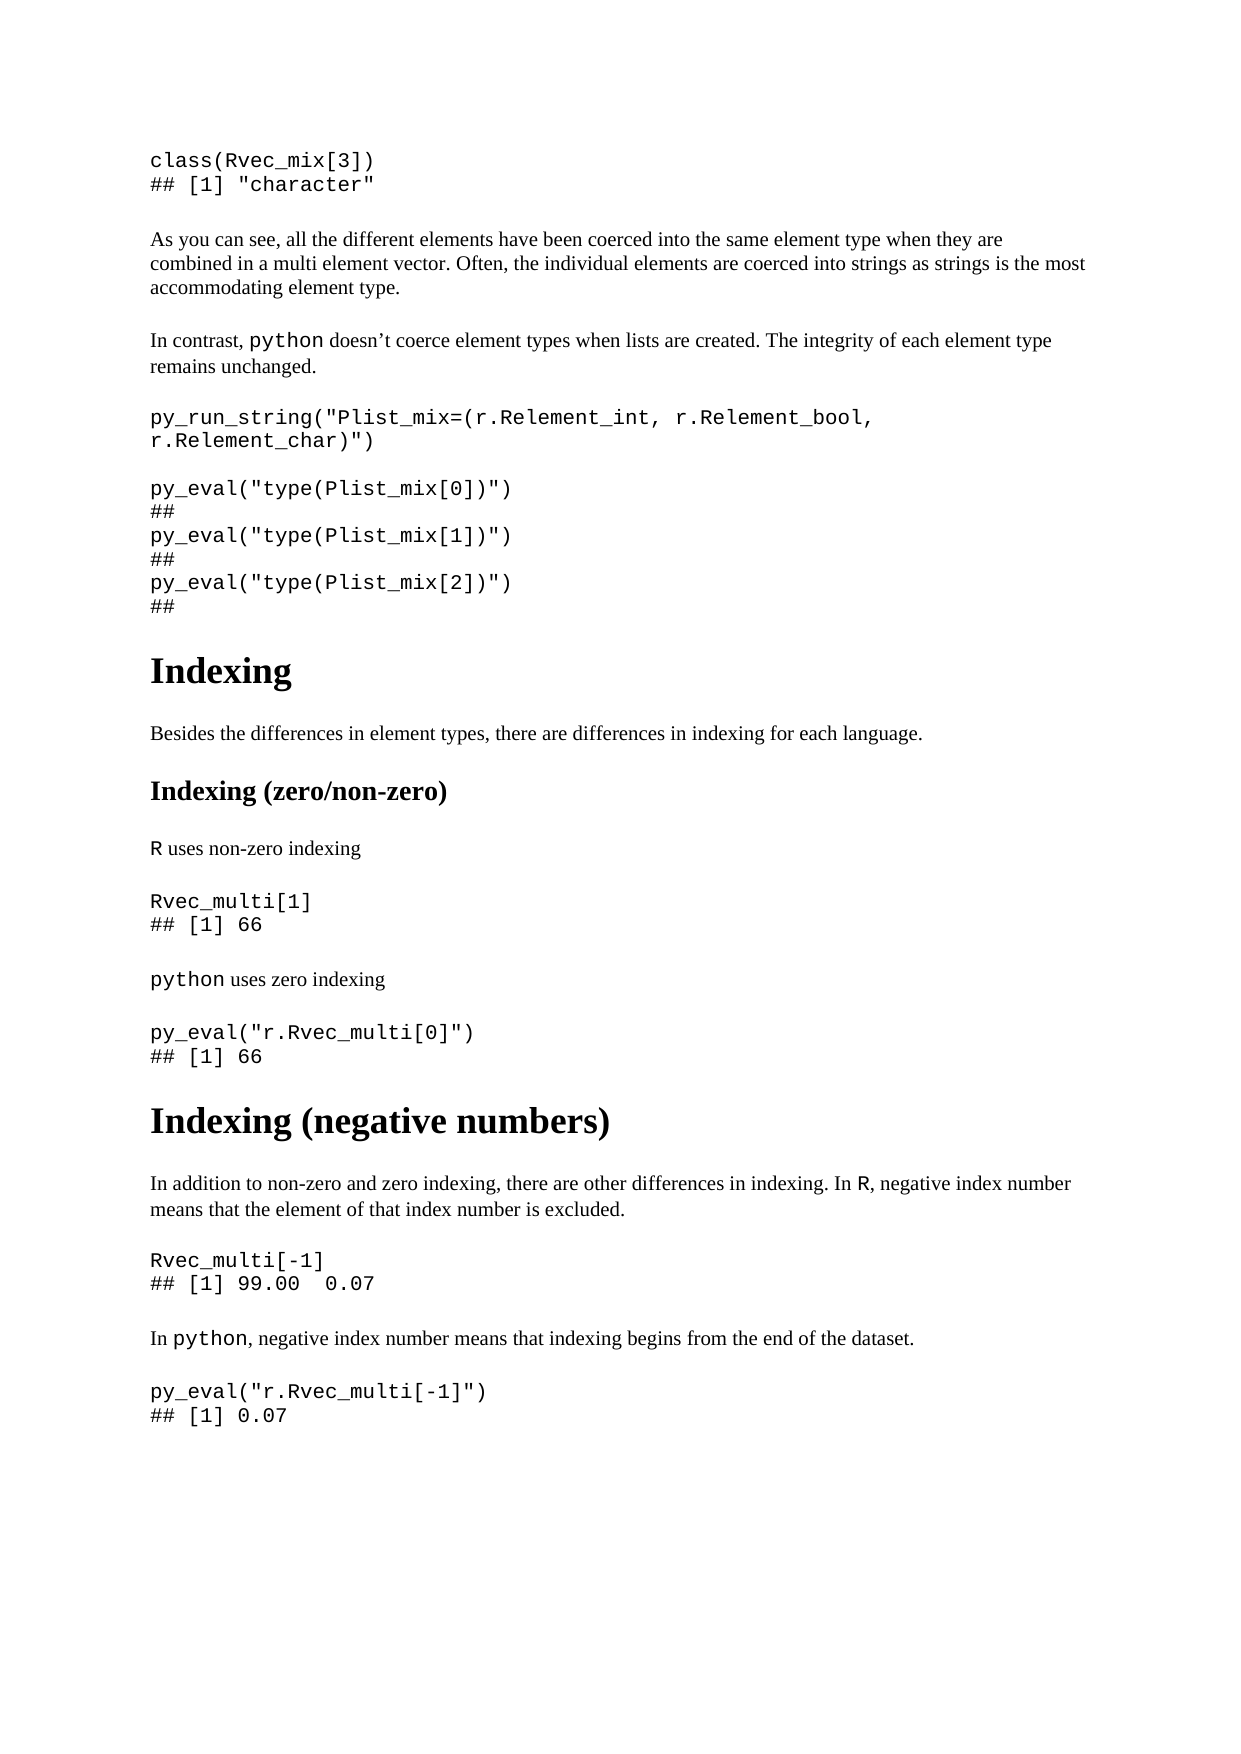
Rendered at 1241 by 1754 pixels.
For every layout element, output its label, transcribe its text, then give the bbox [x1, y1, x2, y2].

text py_run_string("Plist_mix=(r.Relement_int, r.Relement_bool, r.Relement_char)") [150, 407, 1090, 454]
text py_eval("r.Rvec_multi[-1]") [150, 1381, 1090, 1405]
text As you can see, all the different elements have been coerced into the same element type when they are combined in a multi element vector. Often, the individual elements are coerced into strings as strings is the most accommodating element type. [150, 226, 1090, 299]
text Besides the differences in element types, there are differences in indexing for each language. [150, 721, 1090, 745]
text ## [150, 549, 1090, 572]
text ## [1] 66 [150, 1046, 1090, 1069]
text In contrast, python doesn’t coerce element types when lists are created. The integrity of each element type remains unchanged. [150, 328, 1090, 378]
text R uses non-zero indexing [150, 836, 1090, 862]
text py_eval("r.Rvec_multi[0]") [150, 1022, 1090, 1046]
text python uses zero indexing [150, 967, 1090, 993]
text py_eval("type(Plist_mix[1])") [150, 525, 1090, 549]
text ## [1] 99.00 0.07 [150, 1273, 1090, 1297]
text ## [1] 0.07 [150, 1405, 1090, 1428]
text ## [150, 596, 1090, 619]
text class(Rvec_mix[3]) [150, 150, 1090, 174]
text In addition to non-zero and zero indexing, there are other differences in indexing. In R, negative index number means that the element of that index number is excluded. [150, 1171, 1090, 1221]
text Rvec_multi[-1] [150, 1250, 1090, 1273]
text ## [150, 501, 1090, 525]
text ## [1] "character" [150, 174, 1090, 197]
text py_eval("type(Plist_mix[2])") [150, 572, 1090, 596]
text Indexing (zero/non-zero) [150, 774, 1090, 807]
text In python, negative index number means that indexing begins from the end of the dataset. [150, 1326, 1090, 1352]
text py_eval("type(Plist_mix[0])") [150, 478, 1090, 501]
text Indexing (negative numbers) [150, 1098, 1090, 1142]
text Rvec_multi[1] [150, 891, 1090, 914]
text Indexing [150, 649, 1090, 692]
text ## [1] 66 [150, 914, 1090, 938]
